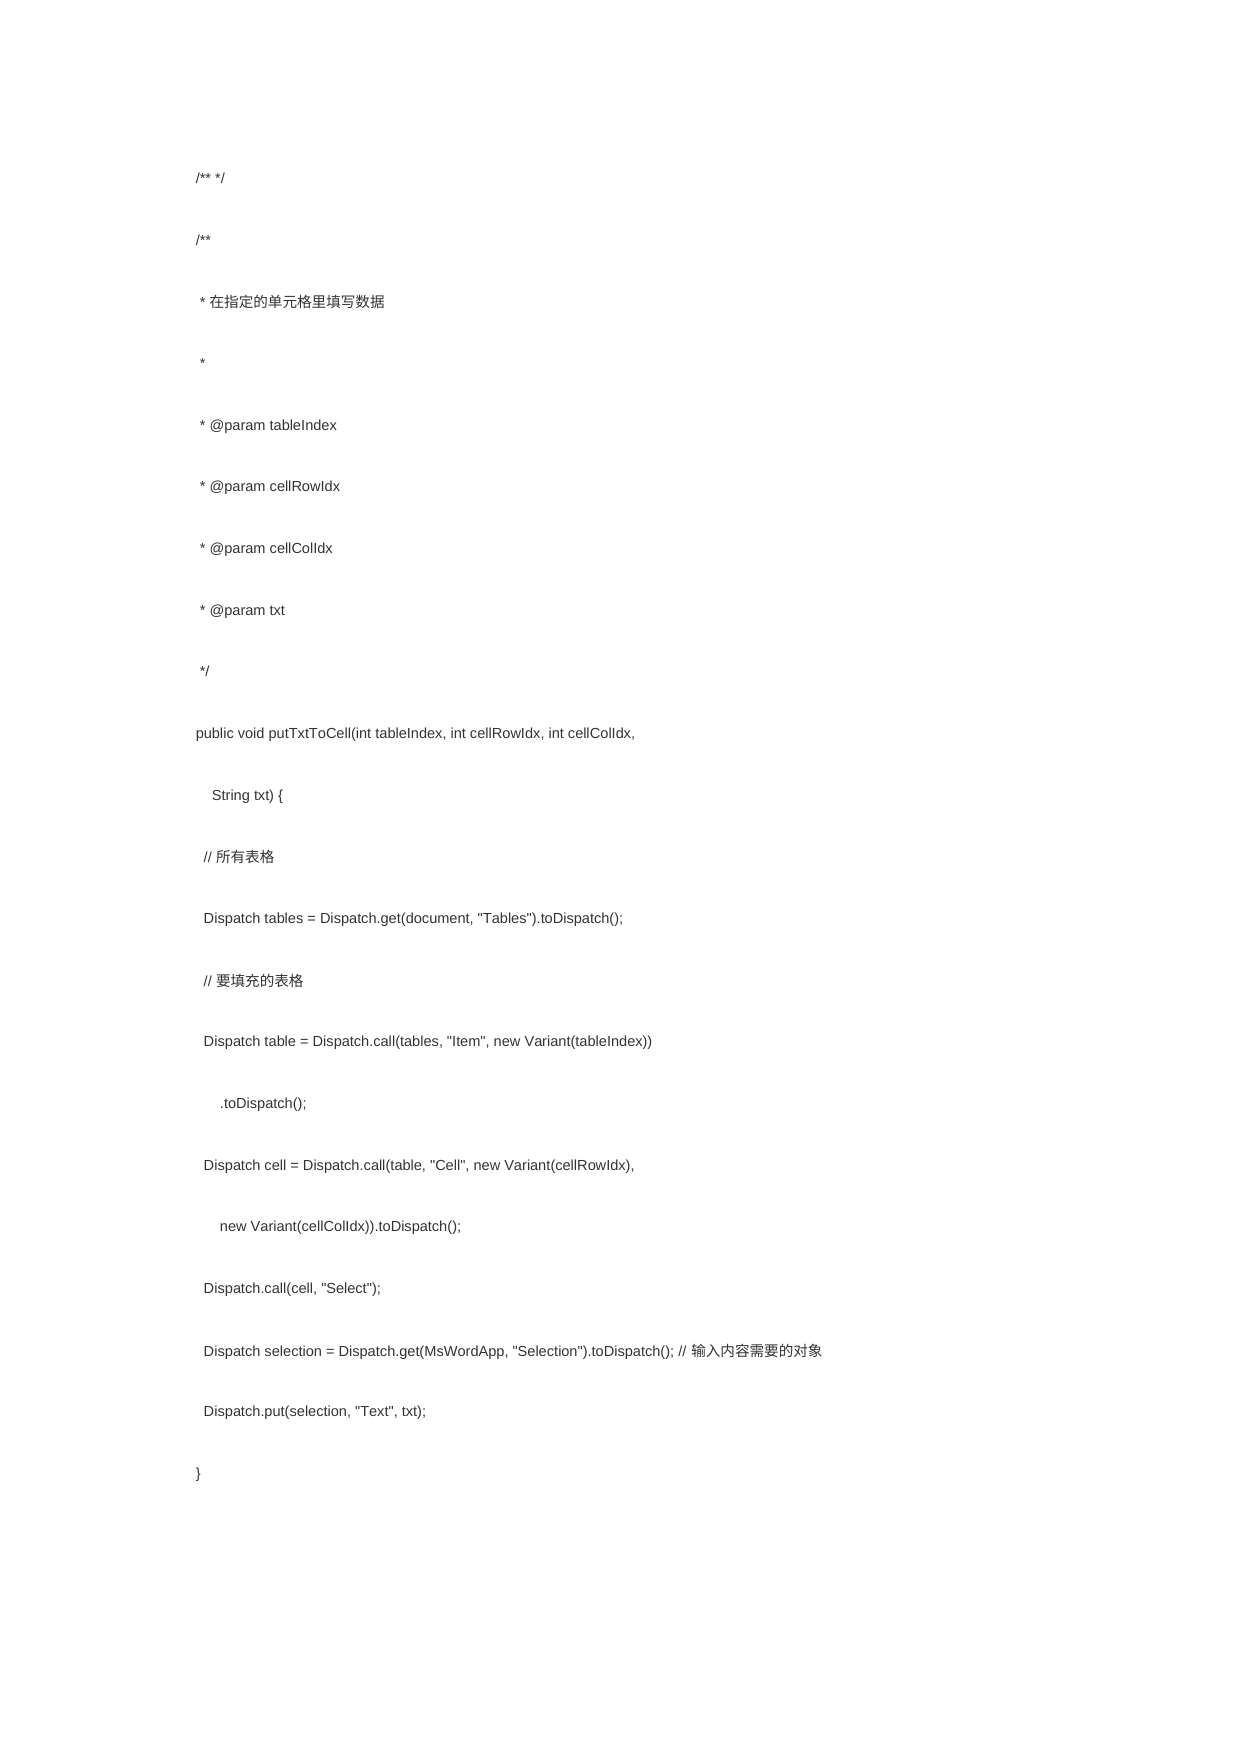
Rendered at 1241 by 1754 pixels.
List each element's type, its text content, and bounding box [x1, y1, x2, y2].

text * 在指定的单元格里填写数据 [187, 285, 1053, 318]
text Dispatch table = Dispatch.call(tables, "Item", new Variant(tableIndex)) [187, 1025, 1053, 1058]
text Dispatch cell = Dispatch.call(table, "Cell", new Variant(cellRowIdx), [187, 1149, 1053, 1181]
text public void putTxtToCell(int tableIndex, int cellRowIdx, int cellColIdx, [187, 717, 1053, 749]
text /** */ [187, 162, 1053, 194]
text Dispatch.put(selection, "Text", txt); [187, 1395, 1053, 1428]
text .toDispatch(); [187, 1087, 1053, 1119]
text Dispatch.call(cell, "Select"); [187, 1272, 1053, 1304]
text */ [187, 655, 1053, 688]
text * @param tableIndex [187, 409, 1053, 441]
text * @param txt [187, 594, 1053, 626]
text String txt) { [187, 779, 1053, 811]
text * [187, 347, 1053, 379]
text * @param cellColIdx [187, 532, 1053, 564]
text // 要填充的表格 [187, 964, 1053, 996]
text Dispatch selection = Dispatch.get(MsWordApp, "Selection").toDispatch(); // 输入内容需要的对象 [187, 1334, 1053, 1366]
text Dispatch tables = Dispatch.get(document, "Tables").toDispatch(); [187, 902, 1053, 934]
text new Variant(cellColIdx)).toDispatch(); [187, 1210, 1053, 1243]
text * @param cellRowIdx [187, 470, 1053, 503]
text /** [187, 224, 1053, 256]
text } [187, 1457, 1053, 1489]
text // 所有表格 [187, 840, 1053, 873]
